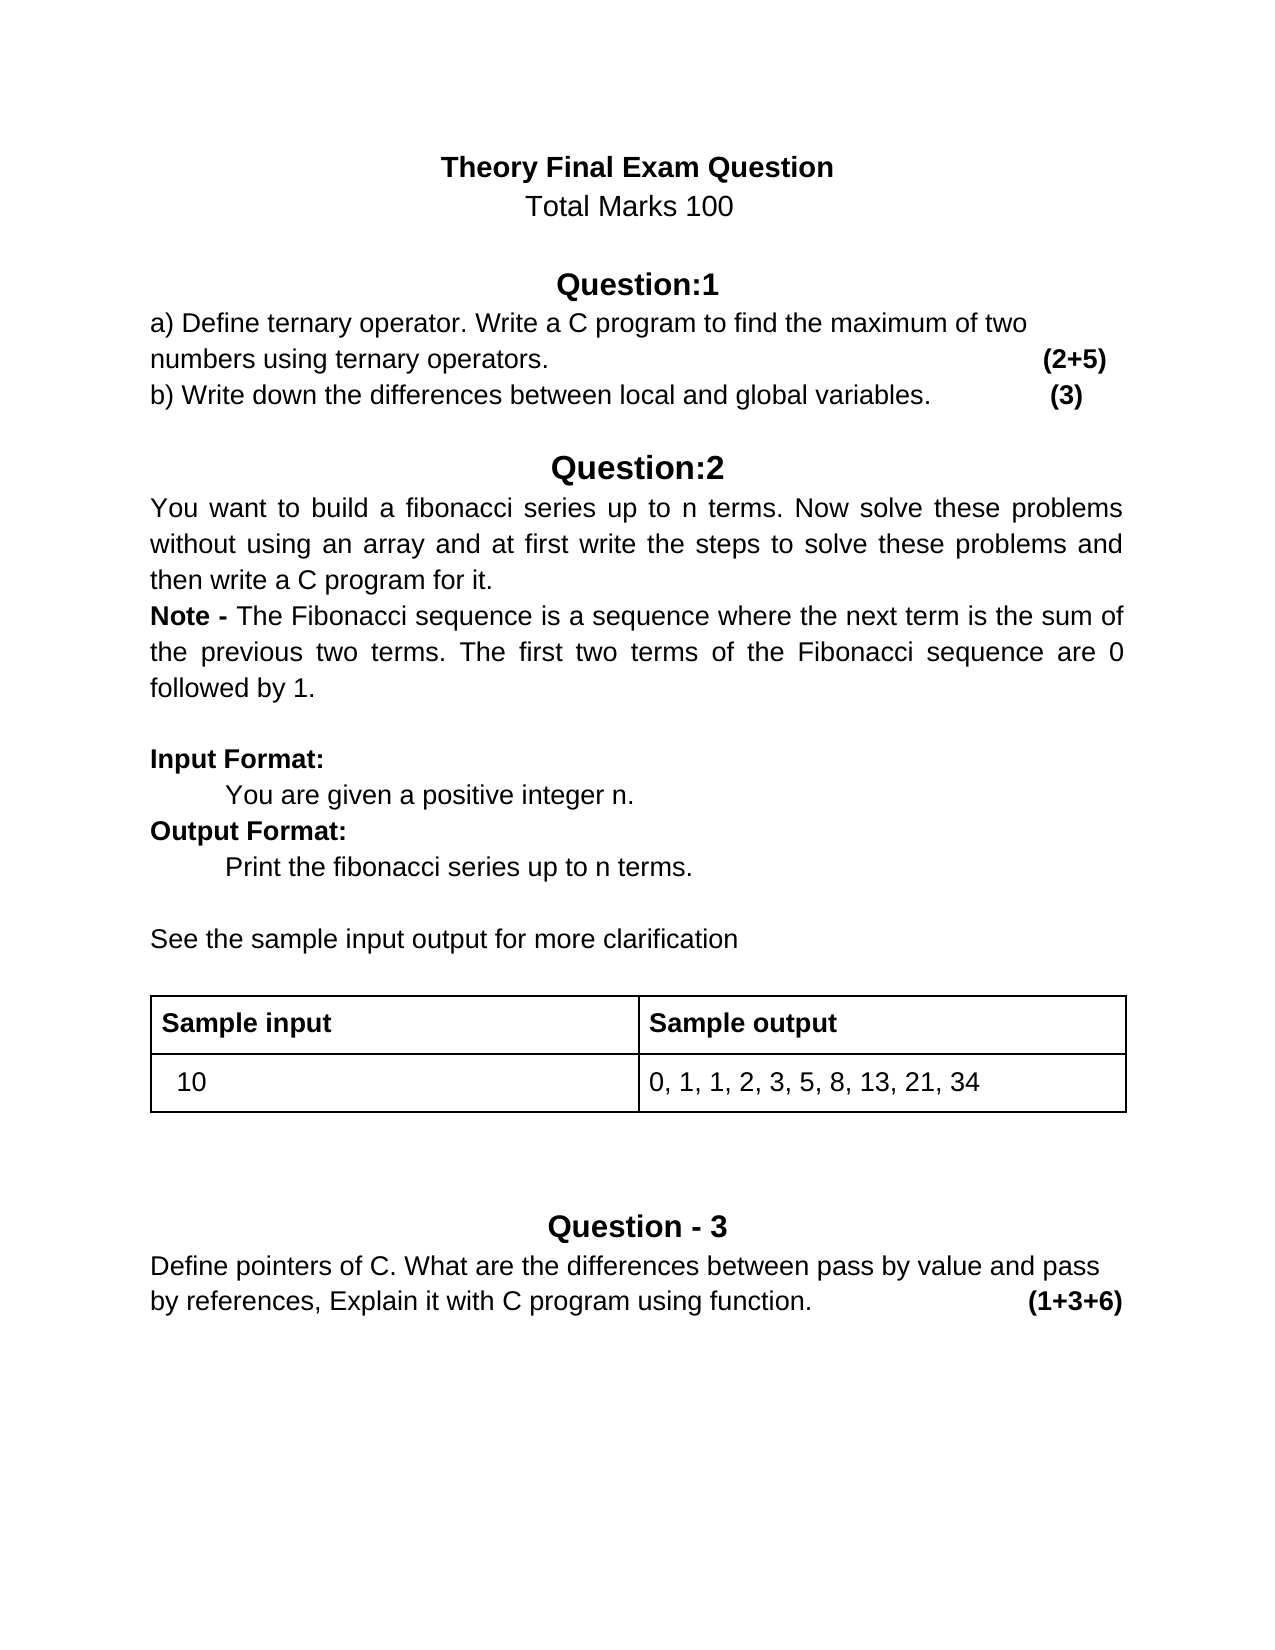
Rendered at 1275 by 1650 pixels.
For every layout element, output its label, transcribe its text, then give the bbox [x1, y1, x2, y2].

table_cell 0, 1, 1, 2, 3, 5, 8, 13, 21, 34 [640, 1055, 1125, 1111]
text Total Marks 100 [450, 188, 1125, 222]
text Define pointers of C. What are the differences between pass by value and pass by references, Explain it with C program using function. (1+3+6) [150, 1249, 1125, 1317]
text b) Write down the differences between local and global variables. (3) [150, 379, 1125, 410]
text Theory Final Exam Question [150, 150, 1125, 183]
text Input Format: [150, 743, 1125, 775]
text Question:2 [150, 448, 1125, 486]
text Question:1 [150, 266, 1125, 302]
text Print the fibonacci series up to n terms. [150, 851, 1125, 882]
text Question - 3 [150, 1208, 1125, 1244]
text You are given a positive integer n. [150, 779, 1125, 811]
text a) Define ternary operator. Write a C program to find the maximum of two numbers using ternary operators. (2+5) [150, 307, 1125, 374]
table_header Sample input [152, 997, 638, 1053]
text Note - The Fibonacci sequence is a sequence where the next term is the sum of the previous two terms. The first two terms of the Fibonacci sequence are 0 followed by 1. [150, 600, 1125, 703]
text You want to build a fibonacci series up to n terms. Now solve these problems without using an array and at first write the steps to solve these problems and then write a C program for it. [150, 492, 1125, 595]
table_header Sample output [640, 997, 1125, 1053]
table_cell 10 [152, 1055, 638, 1111]
text See the sample input output for more clarification [150, 923, 1125, 954]
text Output Format: [150, 815, 1125, 847]
